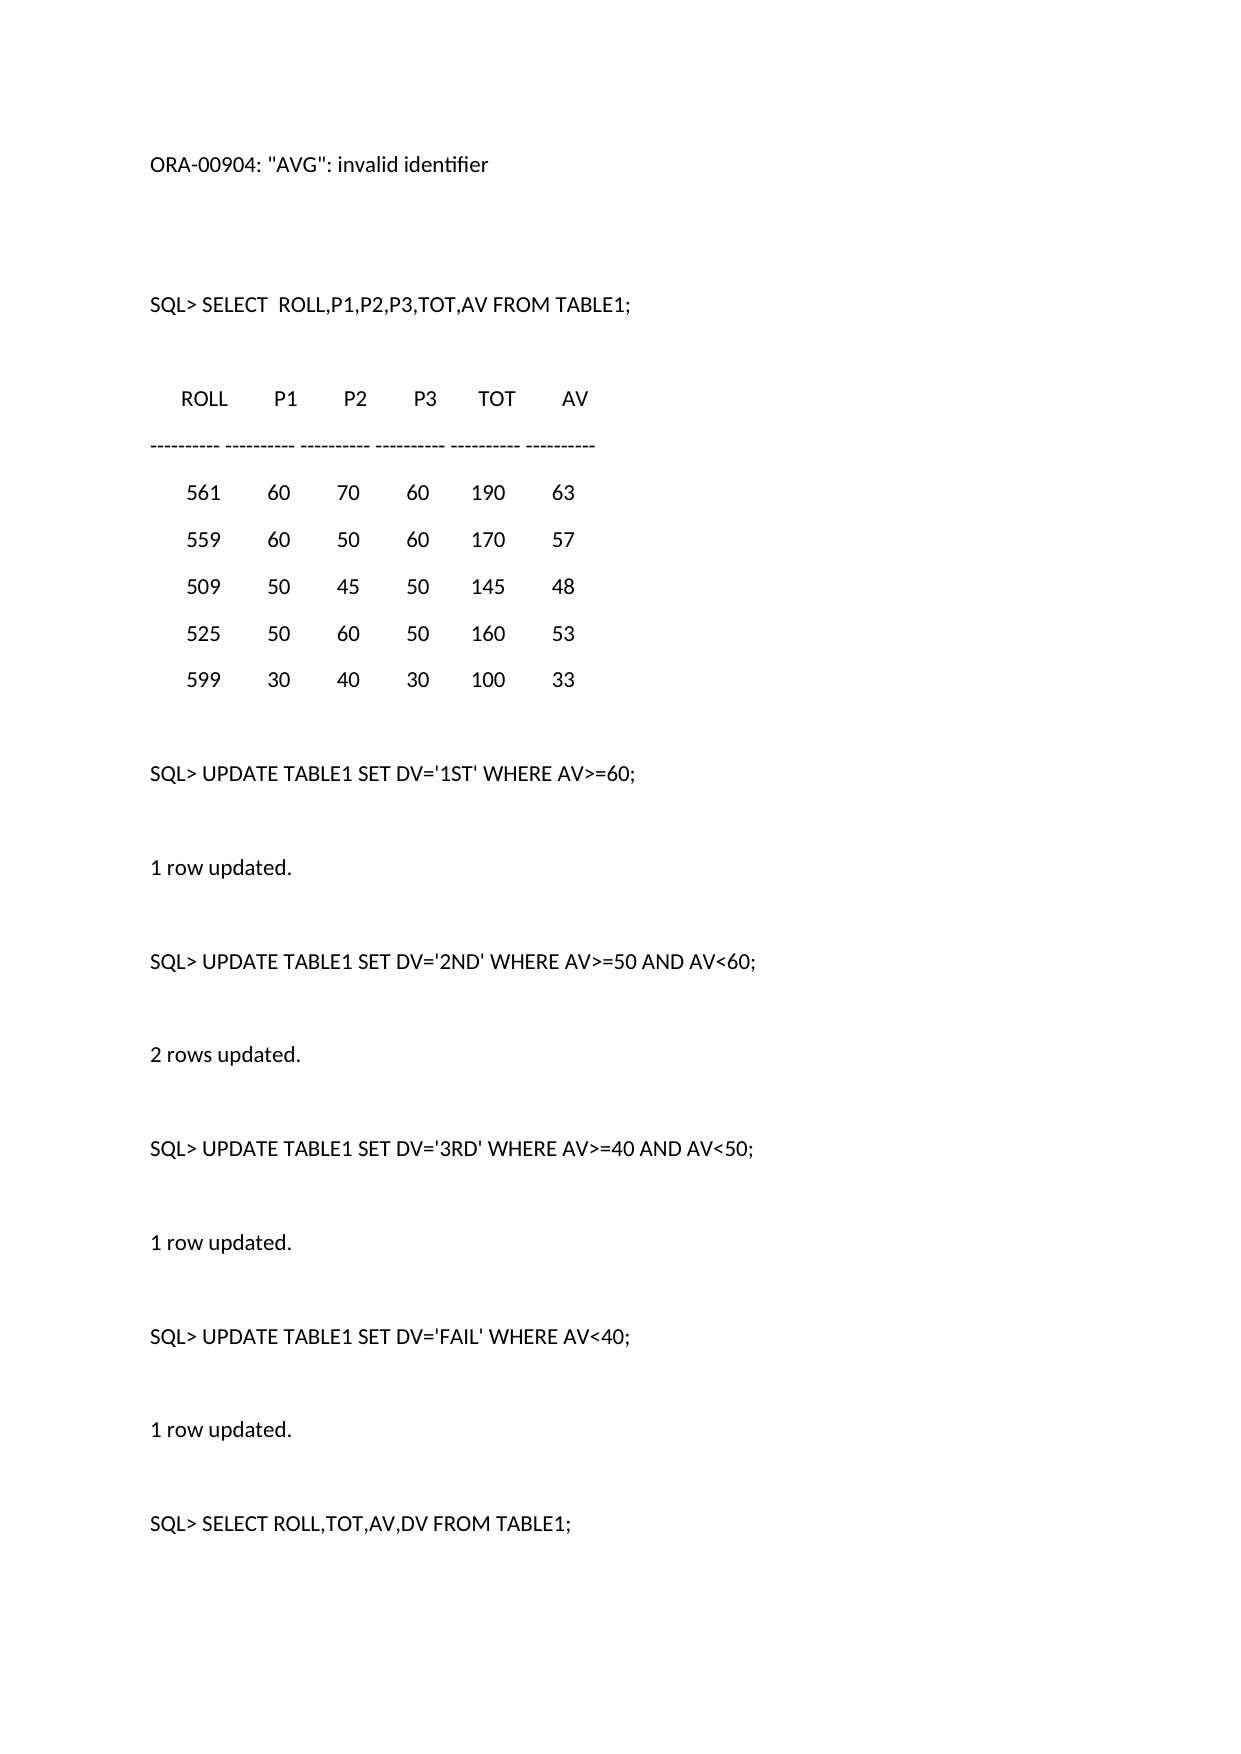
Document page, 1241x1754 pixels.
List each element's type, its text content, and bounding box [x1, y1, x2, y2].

text 1 row updated. [150, 853, 1090, 881]
text 525 50 60 50 160 53 [150, 619, 1090, 647]
text 1 row updated. [150, 1228, 1090, 1256]
text SQL> UPDATE TABLE1 SET DV='1ST' WHERE AV>=60; [150, 759, 1090, 787]
text ---------- ---------- ---------- ---------- ---------- ---------- [150, 431, 1090, 459]
text 509 50 45 50 145 48 [150, 572, 1090, 600]
text SQL> UPDATE TABLE1 SET DV='3RD' WHERE AV>=40 AND AV<50; [150, 1134, 1090, 1162]
text 561 60 70 60 190 63 [150, 478, 1090, 506]
text 599 30 40 30 100 33 [150, 666, 1090, 694]
text SQL> SELECT ROLL,TOT,AV,DV FROM TABLE1; [150, 1509, 1090, 1537]
text ROLL P1 P2 P3 TOT AV [150, 384, 1090, 412]
text ORA-00904: "AVG": invalid identifier [150, 150, 1090, 178]
text 559 60 50 60 170 57 [150, 525, 1090, 553]
text SQL> UPDATE TABLE1 SET DV='2ND' WHERE AV>=50 AND AV<60; [150, 947, 1090, 975]
text SQL> UPDATE TABLE1 SET DV='FAIL' WHERE AV<40; [150, 1322, 1090, 1350]
text 1 row updated. [150, 1416, 1090, 1444]
text SQL> SELECT ROLL,P1,P2,P3,TOT,AV FROM TABLE1; [150, 291, 1090, 319]
text 2 rows updated. [150, 1041, 1090, 1069]
